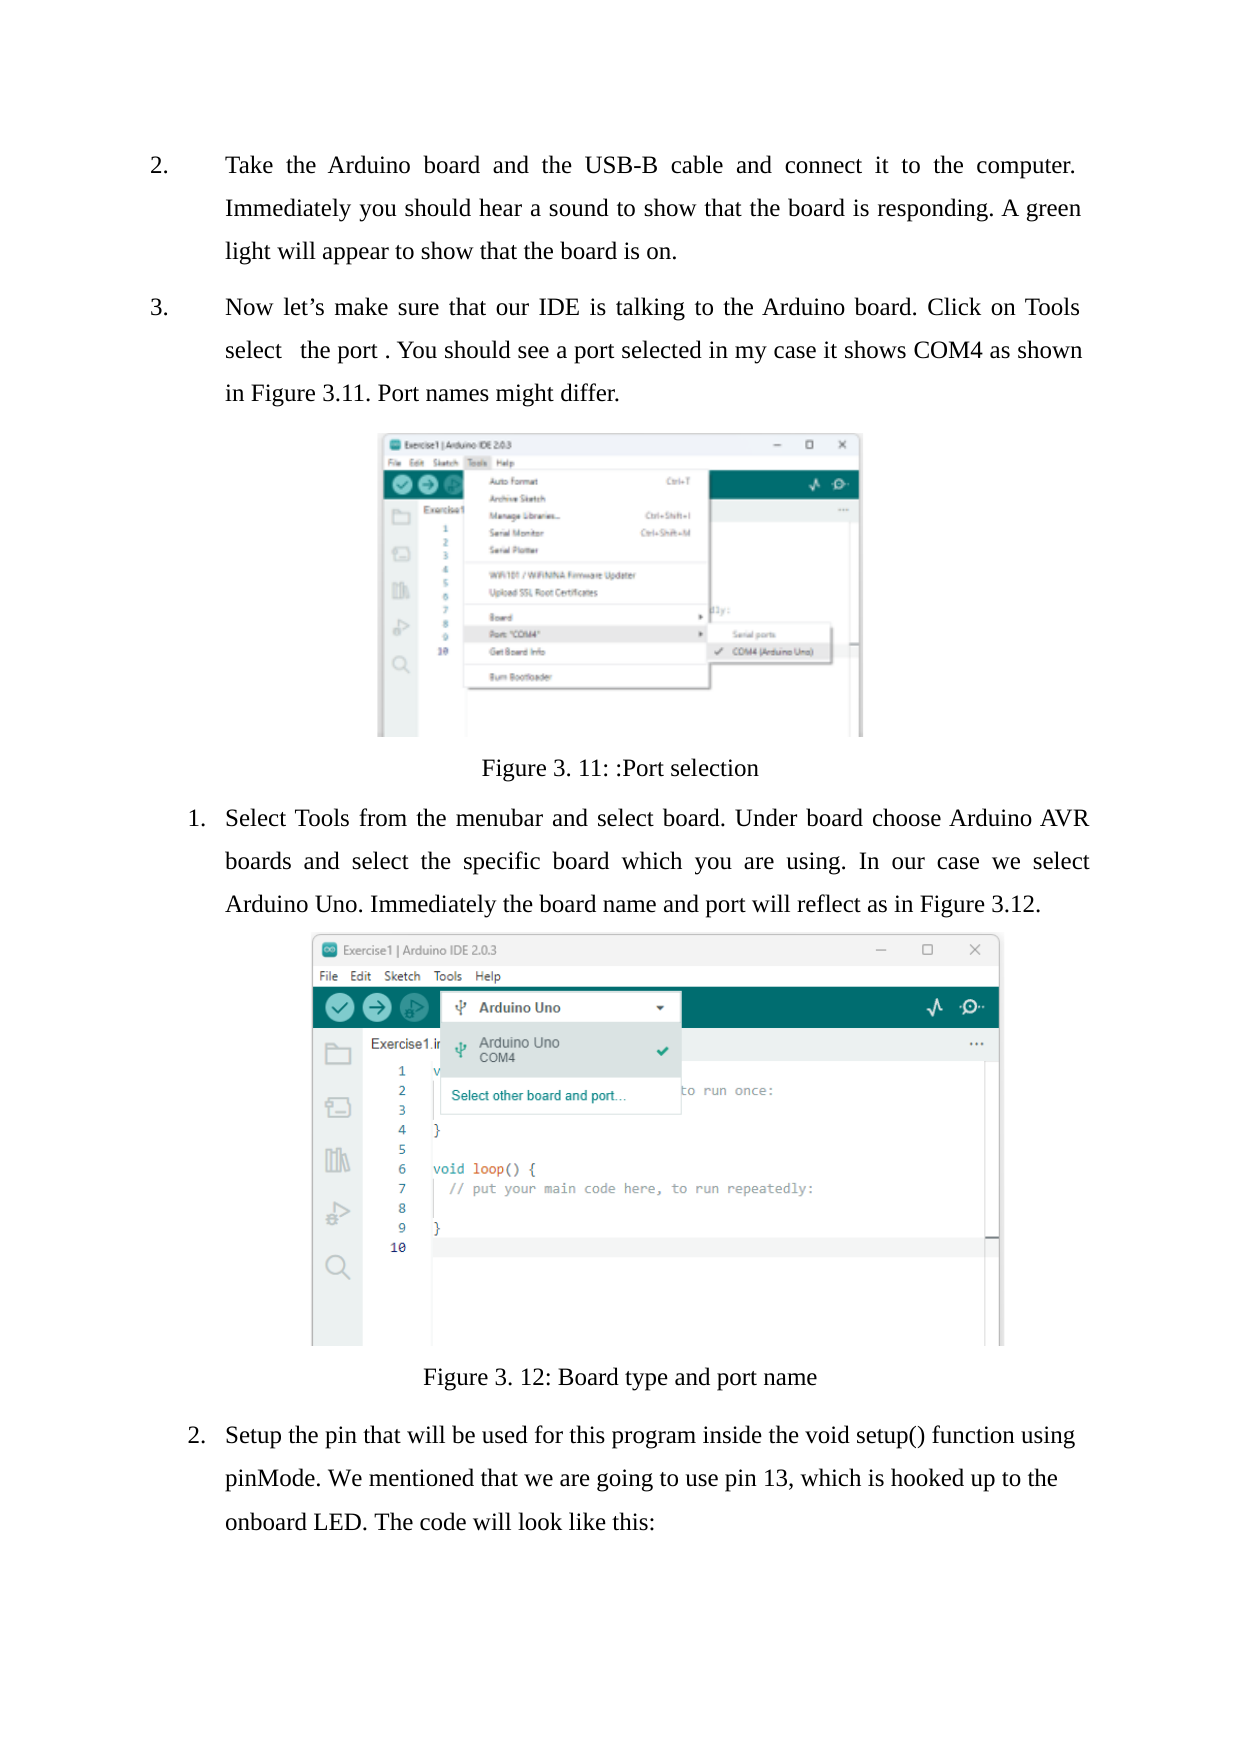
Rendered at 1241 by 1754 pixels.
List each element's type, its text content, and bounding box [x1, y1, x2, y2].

text Figure 3. 11: :Port selection [150, 753, 1090, 782]
text 2. Take the Arduino board and the USB-B cable and connect it to the computer. Immediately you should hear a sound to show that the board is responding. A green light will appear to show that the board is on. [150, 150, 1090, 265]
list Setup the pin that will be used for this program inside the void setup() function using pinMode. We mentioned that we are going to use pin 13, which is hooked up to the onboard LED. The code will look like this: [187, 1420, 1090, 1535]
list Select Tools from the menubar and select board. Under board choose Arduino AVR boards and select the specific board which you are using. In our case we select Arduino Uno. Immediately the board name and port will reflect as in Figure 3.12. [187, 803, 1090, 918]
picture [310, 932, 1005, 1346]
picture [377, 433, 864, 737]
text 3. Now let’s make sure that our IDE is talking to the Arduino board. Click on Tools select the port . You should see a port selected in my case it shows COM4 as shown in Figure 3.11. Port names might differ. [150, 292, 1090, 407]
text Figure 3. 12: Board type and port name [150, 1362, 1090, 1391]
